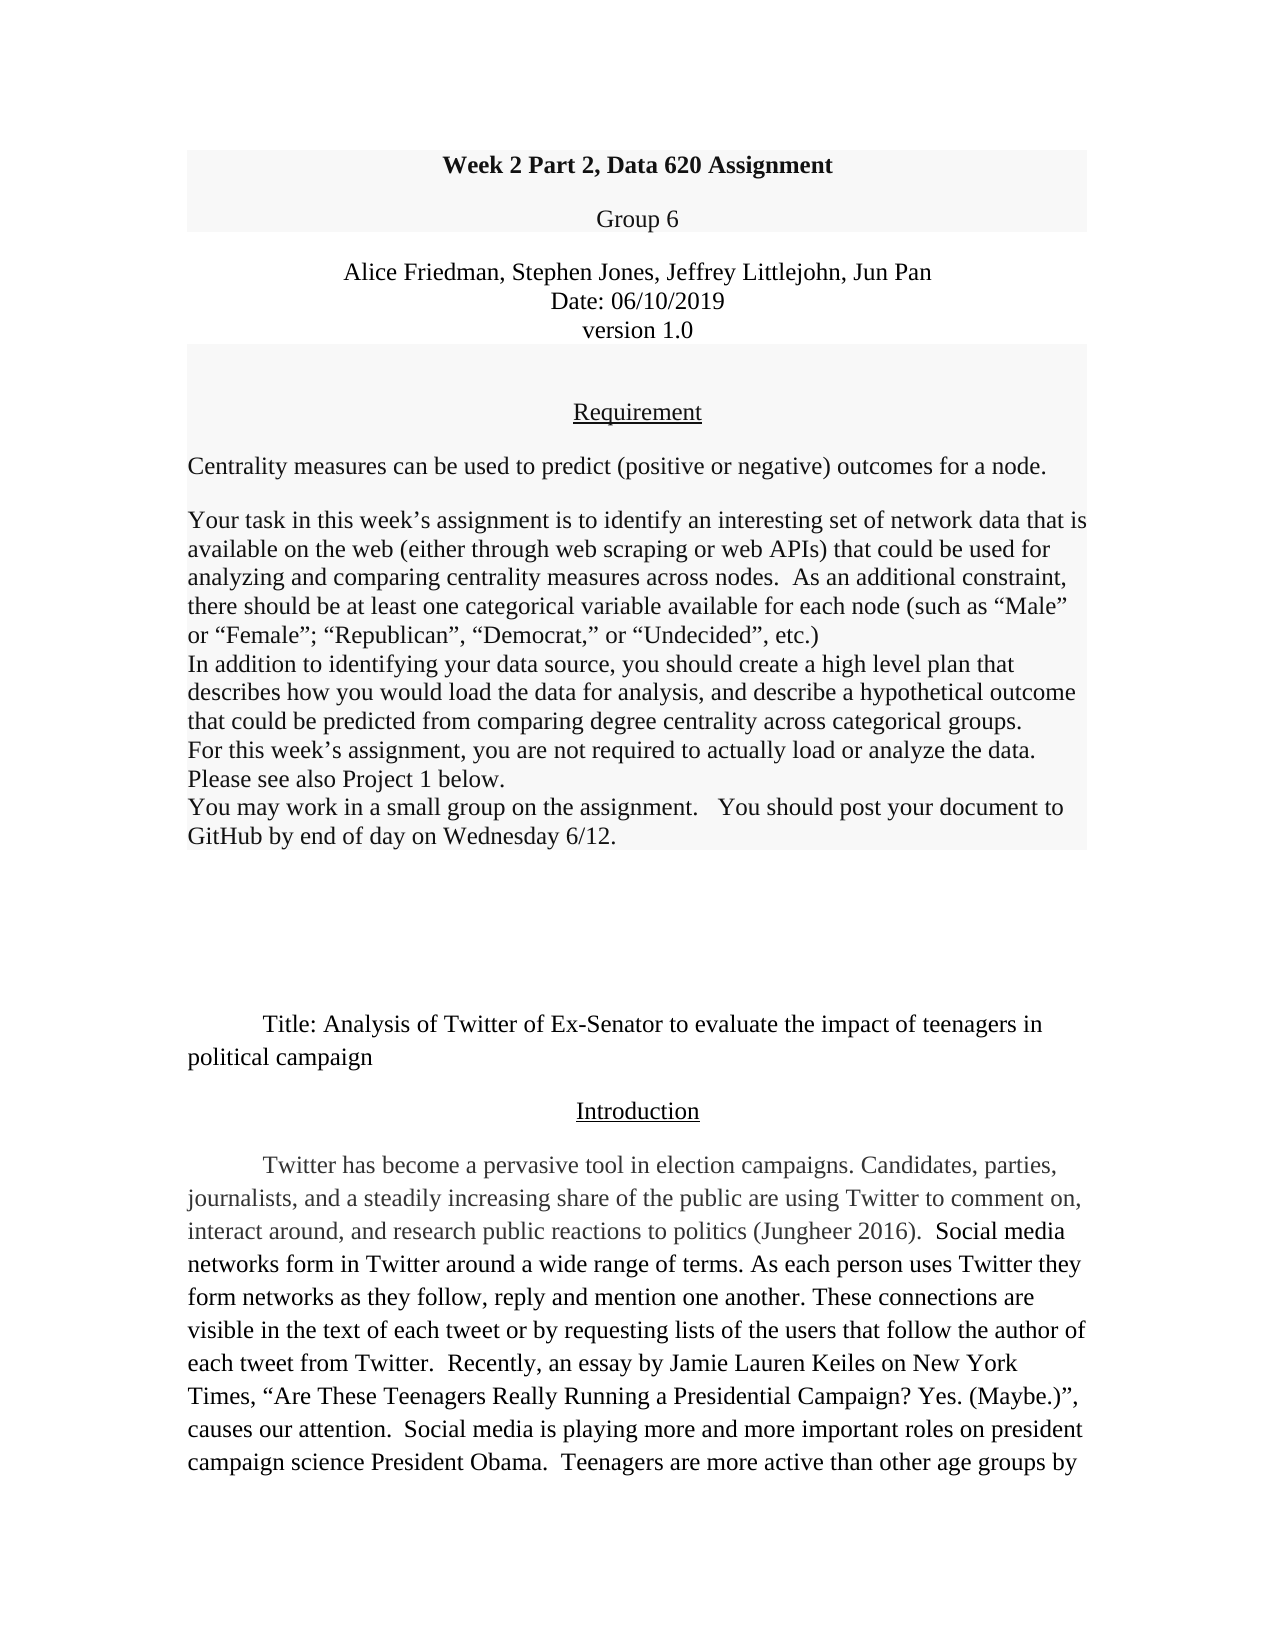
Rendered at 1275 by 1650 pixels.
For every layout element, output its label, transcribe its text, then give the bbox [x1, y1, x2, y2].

text version 1.0 [187, 315, 1087, 344]
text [187, 1150, 1087, 1476]
text Requirement [187, 397, 1087, 426]
text In addition to identifying your data source, you should create a high level plan that describes how you would load the data for analysis, and describe a hypothetical outcome that could be predicted from comparing degree centrality across categorical groups. [187, 649, 1087, 735]
text Centrality measures can be used to predict (positive or negative) outcomes for a node. [187, 451, 1087, 480]
text For this week’s assignment, you are not required to actually load or analyze the data. Please see also Project 1 below. [187, 735, 1087, 792]
text Title: Analysis of Twitter of Ex-Senator to evaluate the impact of teenagers in political campaign [187, 1009, 1087, 1071]
text Your task in this week’s assignment is to identify an interesting set of network data that is available on the web (either through web scraping or web APIs) that could be used for analyzing and comparing centrality measures across nodes. As an additional constraint, there should be at least one categorical variable available for each node (such as “Male” or “Female”; “Republican”, “Democrat,” or “Undecided”, etc.) [187, 505, 1087, 649]
text Group 6 [187, 204, 1087, 232]
text Alice Friedman, Stephen Jones, Jeffrey Littlejohn, Jun Pan [187, 257, 1087, 286]
text Introduction [187, 1096, 1087, 1125]
text Week 2 Part 2, Data 620 Assignment [187, 150, 1087, 179]
text Date: 06/10/2019 [187, 286, 1087, 315]
text You may work in a small group on the assignment. You should post your document to GitHub by end of day on Wednesday 6/12. [187, 792, 1087, 850]
